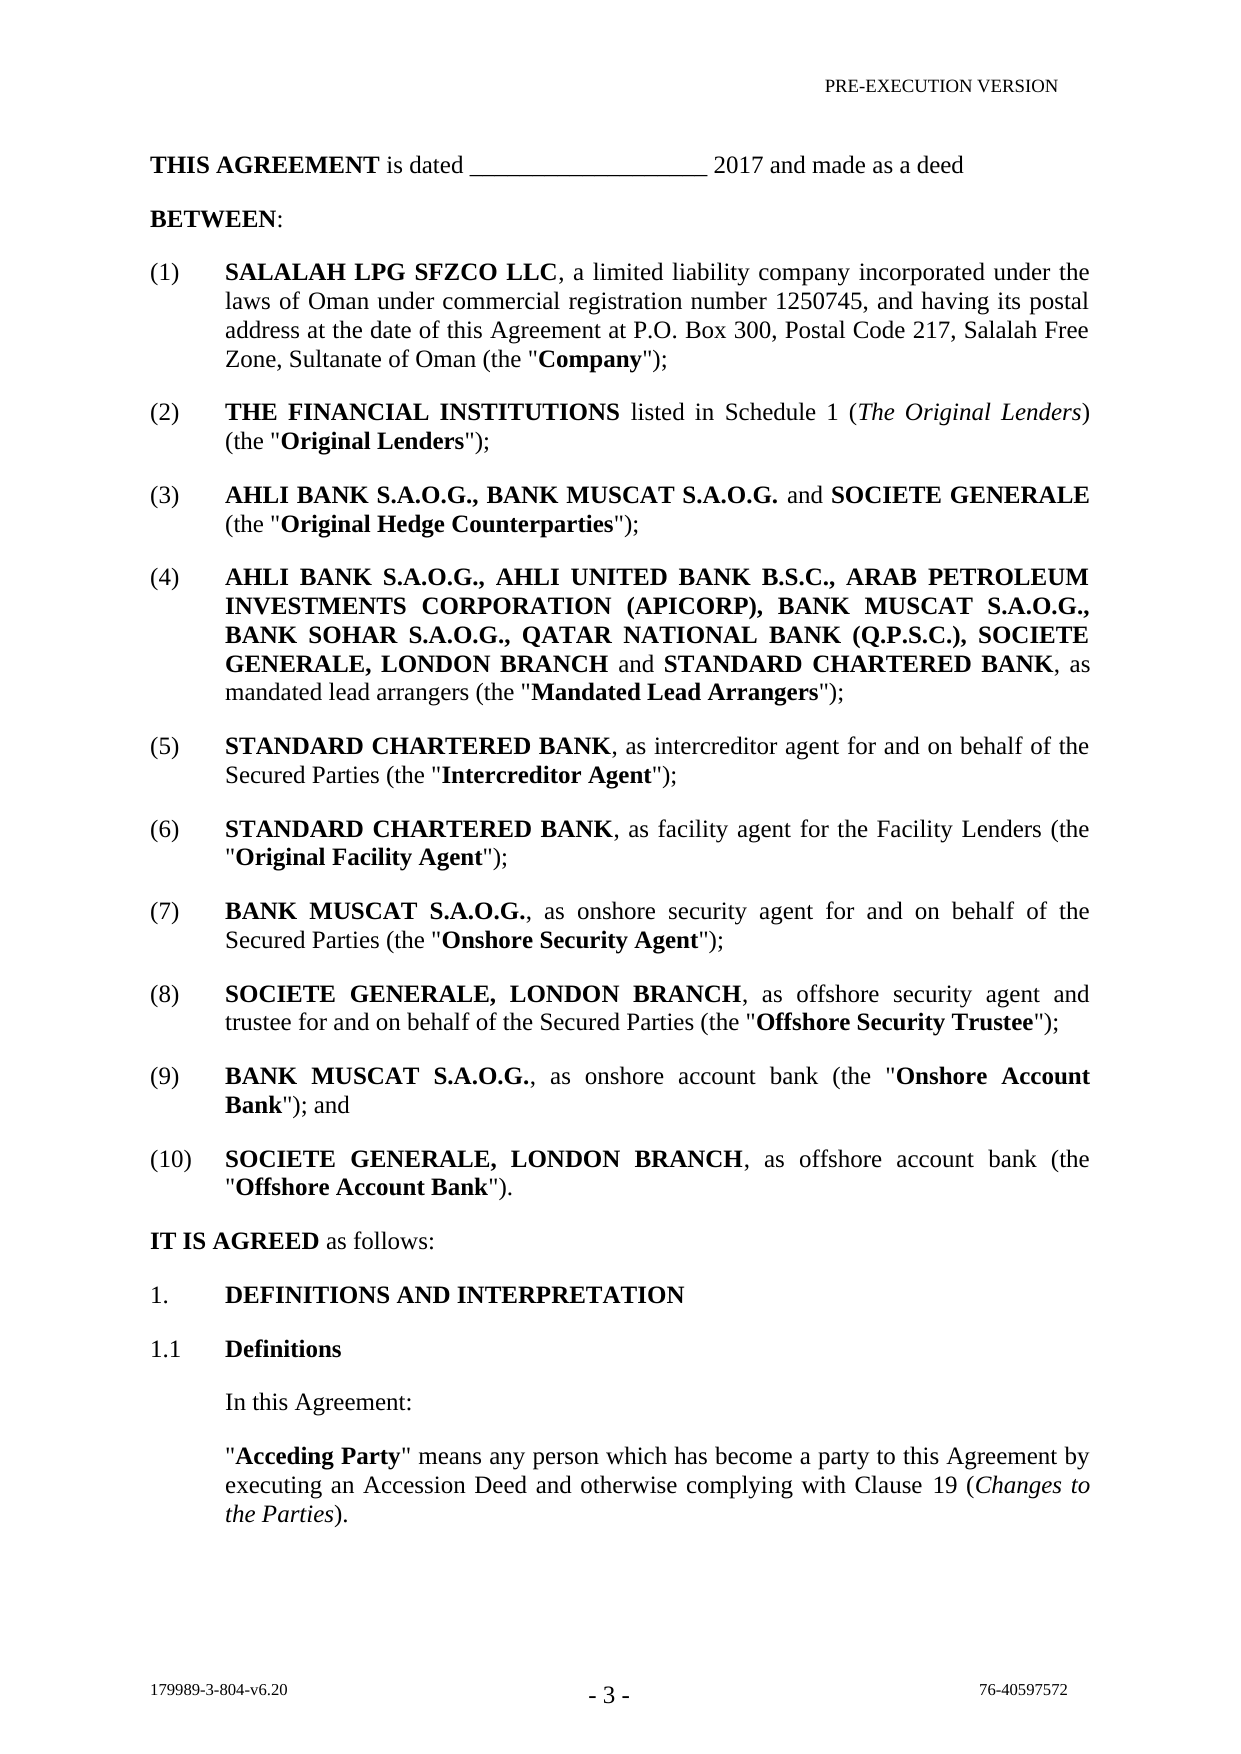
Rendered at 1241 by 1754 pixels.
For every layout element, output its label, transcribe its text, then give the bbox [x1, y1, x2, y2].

text BANK MUSCAT S.A.O.G., as onshore security agent for and on behalf of the Secured Parties (the "Onshore Security Agent"); [150, 896, 1090, 954]
text AHLI BANK S.A.O.G., AHLI UNITED BANK B.S.C., ARAB PETROLEUM INVESTMENTS CORPORATION (APICORP), BANK MUSCAT S.A.O.G., BANK SOHAR S.A.O.G., QATAR NATIONAL BANK (Q.P.S.C.), SOCIETE GENERALE, LONDON BRANCH and STANDARD CHARTERED BANK, as mandated lead arrangers (the "Mandated Lead Arrangers"); [150, 562, 1090, 706]
text In this Agreement: [225, 1387, 1090, 1416]
text BETWEEN: [150, 204, 1090, 232]
text IT IS AGREED as follows: [150, 1226, 1090, 1255]
text SALALAH LPG SFZCO LLC, a limited liability company incorporated under the laws of Oman under commercial registration number 1250745, and having its postal address at the date of this Agreement at P.O. Box 300, Postal Code 217, Salalah Free Zone, Sultanate of Oman (the "Company"); [150, 257, 1090, 372]
text AHLI BANK S.A.O.G., BANK MUSCAT S.A.O.G. and SOCIETE GENERALE (the "Original Hedge Counterparties"); [150, 480, 1090, 537]
text STANDARD CHARTERED BANK, as facility agent for the Facility Lenders (the "Original Facility Agent"); [150, 814, 1090, 871]
text THE FINANCIAL INSTITUTIONS listed in ‎Schedule 1 (The Original Lenders) (the "Original Lenders"); [150, 397, 1090, 455]
text SOCIETE GENERALE, LONDON BRANCH, as offshore security agent and trustee for and on behalf of the Secured Parties (the "Offshore Security Trustee"); [150, 979, 1090, 1036]
text "Acceding Party" means any person which has become a party to this Agreement by executing an Accession Deed and otherwise complying with Clause ‎19 (Changes to the Parties). [225, 1441, 1090, 1527]
text Definitions and Interpretation [150, 1280, 1090, 1309]
text SOCIETE GENERALE, LONDON BRANCH, as offshore account bank (the "Offshore Account Bank"). [150, 1144, 1090, 1201]
text BANK MUSCAT S.A.O.G., as onshore account bank (the "Onshore Account Bank"); and [150, 1061, 1090, 1119]
text STANDARD CHARTERED BANK, as intercreditor agent for and on behalf of the Secured Parties (the "Intercreditor Agent"); [150, 731, 1090, 789]
text THIS AGREEMENT is dated ___________________ 2017 and made as a deed [150, 150, 1090, 179]
text Definitions [150, 1334, 1090, 1362]
